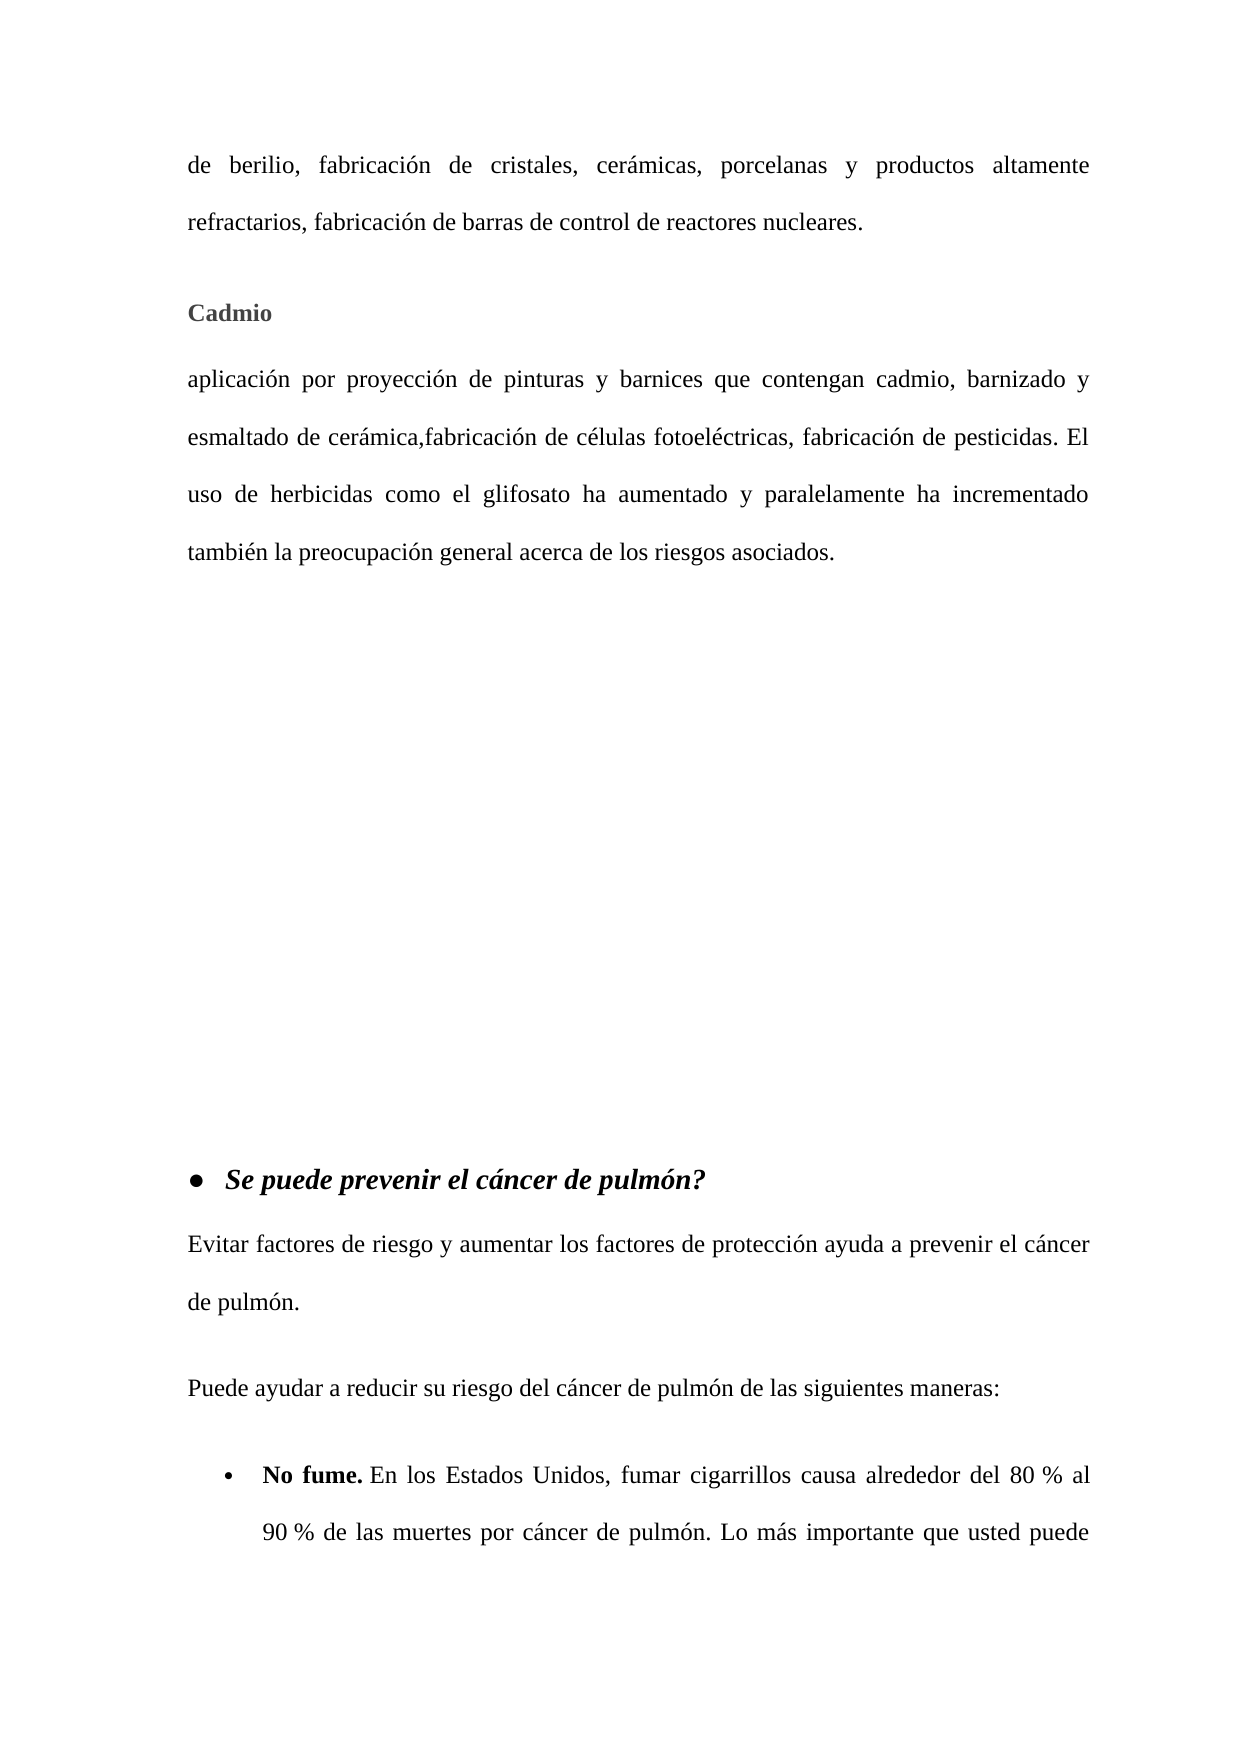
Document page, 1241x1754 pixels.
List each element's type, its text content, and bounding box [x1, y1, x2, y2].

text Evitar factores de riesgo y aumentar los factores de protección ayuda a prevenir el cáncer de pulmón. [187, 1229, 1090, 1315]
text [187, 150, 1090, 236]
text Puede ayudar a reducir su riesgo del cáncer de pulmón de las siguientes maneras: [187, 1373, 1090, 1402]
subtitle Cadmio [187, 298, 1090, 327]
list Se puede prevenir el cáncer de pulmón? [187, 1162, 1090, 1196]
text aplicación por proyección de pinturas y barnices que contengan cadmio, barnizado y esmaltado de cerámica,fabricación de células fotoeléctricas, fabricación de pesticidas. El uso de herbicidas como el glifosato ha aumentado y paralelamente ha incrementado también la preocupación general acerca de los riesgos asociados. [187, 364, 1090, 565]
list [225, 1460, 1090, 1546]
